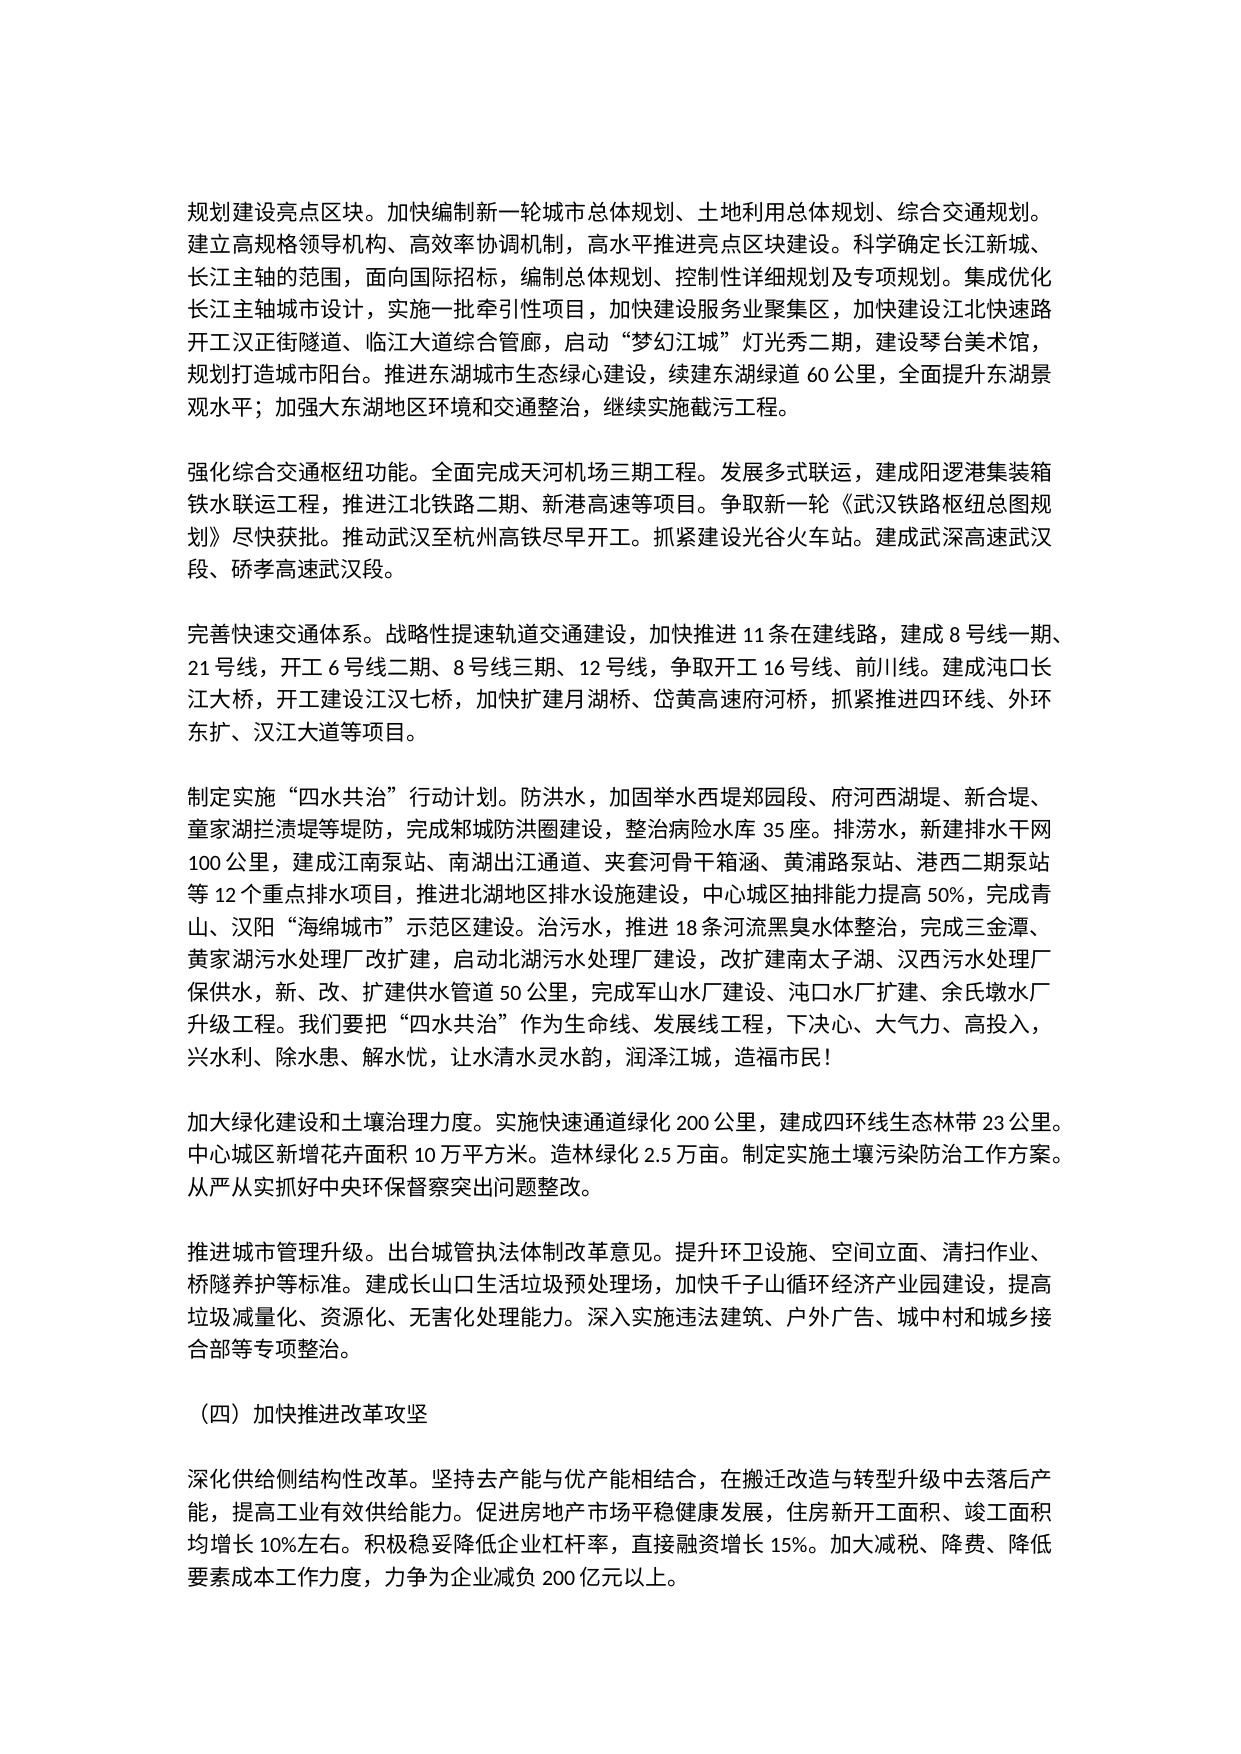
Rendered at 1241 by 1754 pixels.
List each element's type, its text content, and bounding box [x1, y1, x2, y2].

text 深化供给侧结构性改革。坚持去产能与优产能相结合，在搬迁改造与转型升级中去落后产能，提高工业有效供给能力。促进房地产市场平稳健康发展，住房新开工面积、竣工面积均增长10%左右。积极稳妥降低企业杠杆率，直接融资增长15%。加大减税、降费、降低要素成本工作力度，力争为企业减负200亿元以上。 [187, 1462, 1053, 1592]
text 完善快速交通体系。战略性提速轨道交通建设，加快推进11条在建线路，建成8号线一期、21号线，开工6号线二期、8号线三期、12号线，争取开工16号线、前川线。建成沌口长江大桥，开工建设江汉七桥，加快扩建月湖桥、岱黄高速府河桥，抓紧推进四环线、外环东扩、汉江大道等项目。 [187, 617, 1053, 747]
text 推进城市管理升级。出台城管执法体制改革意见。提升环卫设施、空间立面、清扫作业、桥隧养护等标准。建成长山口生活垃圾预处理场，加快千子山循环经济产业园建设，提高垃圾减量化、资源化、无害化处理能力。深入实施违法建筑、户外广告、城中村和城乡接合部等专项整治。 [187, 1234, 1053, 1364]
text 强化综合交通枢纽功能。全面完成天河机场三期工程。发展多式联运，建成阳逻港集装箱铁水联运工程，推进江北铁路二期、新港高速等项目。争取新一轮《武汉铁路枢纽总图规划》尽快获批。推动武汉至杭州高铁尽早开工。抓紧建设光谷火车站。建成武深高速武汉段、硚孝高速武汉段。 [187, 454, 1053, 584]
text 加大绿化建设和土壤治理力度。实施快速通道绿化200公里，建成四环线生态林带23公里。中心城区新增花卉面积10万平方米。造林绿化2.5万亩。制定实施土壤污染防治工作方案。从严从实抓好中央环保督察突出问题整改。 [187, 1104, 1053, 1202]
text 制定实施“四水共治”行动计划。防洪水，加固举水西堤郑园段、府河西湖堤、新合堤、童家湖拦渍堤等堤防，完成邾城防洪圈建设，整治病险水库35座。排涝水，新建排水干网100公里，建成江南泵站、南湖出江通道、夹套河骨干箱涵、黄浦路泵站、港西二期泵站等12个重点排水项目，推进北湖地区排水设施建设，中心城区抽排能力提高50%，完成青山、汉阳“海绵城市”示范区建设。治污水，推进18条河流黑臭水体整治，完成三金潭、黄家湖污水处理厂改扩建，启动北湖污水处理厂建设，改扩建南太子湖、汉西污水处理厂。保供水，新、改、扩建供水管道50公里，完成军山水厂建设、沌口水厂扩建、余氏墩水厂升级工程。我们要把“四水共治”作为生命线、发展线工程，下决心、大气力、高投入，兴水利、除水患、解水忧，让水清水灵水韵，润泽江城，造福市民！ [187, 779, 1053, 1072]
text 规划建设亮点区块。加快编制新一轮城市总体规划、土地利用总体规划、综合交通规划。建立高规格领导机构、高效率协调机制，高水平推进亮点区块建设。科学确定长江新城、长江主轴的范围，面向国际招标，编制总体规划、控制性详细规划及专项规划。集成优化长江主轴城市设计，实施一批牵引性项目，加快建设服务业聚集区，加快建设江北快速路，开工汉正街隧道、临江大道综合管廊，启动“梦幻江城”灯光秀二期，建设琴台美术馆，规划打造城市阳台。推进东湖城市生态绿心建设，续建东湖绿道60公里，全面提升东湖景观水平；加强大东湖地区环境和交通整治，继续实施截污工程。 [187, 194, 1053, 422]
text （四）加快推进改革攻坚 [187, 1397, 1053, 1429]
